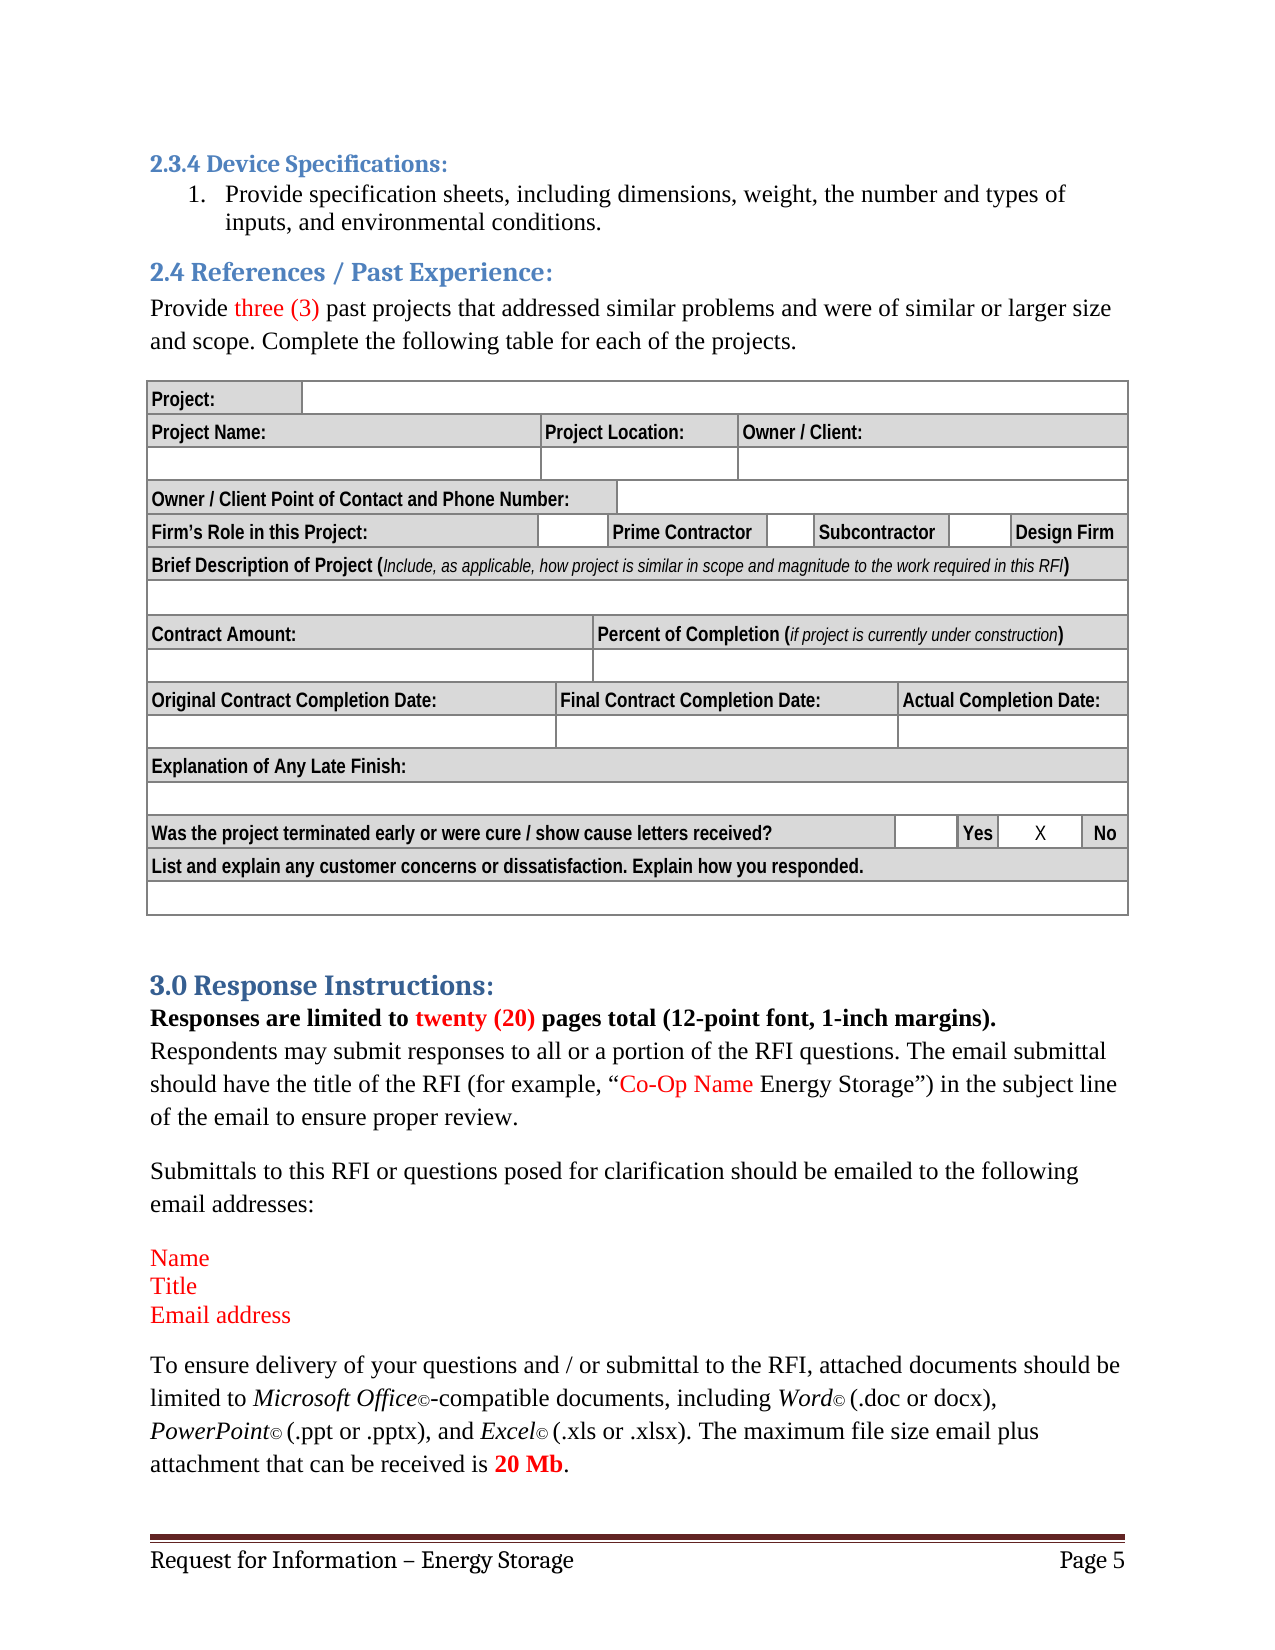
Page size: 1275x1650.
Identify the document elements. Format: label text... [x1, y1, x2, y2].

text Email address [150, 1300, 1125, 1329]
list Provide specification sheets, including dimensions, weight, the number and types of inputs, and environmental conditions. [187, 179, 1125, 236]
table_cell Firm’s Role in this Project: [148, 515, 537, 546]
subtitle 2.3.4 Device Specifications: [150, 150, 1125, 179]
table_cell Yes [959, 816, 997, 847]
table_cell Final Contract Completion Date: [557, 683, 897, 714]
table_cell [148, 650, 592, 681]
table_cell Was the project terminated early or were cure / show cause letters received? [148, 816, 894, 847]
table_cell Prime Contractor [609, 515, 766, 546]
table_cell [557, 716, 897, 747]
table_cell Project Name: [148, 415, 540, 446]
table_cell Subcontractor [815, 515, 948, 546]
table_cell [899, 716, 1127, 747]
table_cell [148, 783, 1127, 814]
table_cell [896, 816, 956, 847]
subtitle 3.0 Response Instructions: [150, 969, 1125, 1003]
table_cell List and explain any customer concerns or dissatisfaction. Explain how you responded. [148, 849, 1127, 880]
table_cell Original Contract Completion Date: [148, 683, 555, 714]
table_cell Owner / Client: [739, 415, 1127, 446]
table_cell [594, 650, 1127, 681]
table_cell [539, 515, 607, 546]
table_header Project: [148, 382, 301, 413]
table_cell [950, 515, 1010, 546]
table_cell Percent of Completion (if project is currently under construction) [594, 616, 1127, 648]
text To ensure delivery of your questions and / or submittal to the RFI, attached documents should be limited to Microsoft Office©-compatible documents, including Word© (.doc or docx), PowerPoint© (.ppt or .pptx), and Excel© (.xls or .xlsx). The maximum file size email plus attachment that can be received is 20 Mb. [150, 1350, 1125, 1478]
table_cell No [1083, 816, 1127, 847]
table_cell [148, 882, 1127, 913]
table_header [303, 382, 1127, 413]
table_cell [148, 448, 540, 479]
text Title [150, 1271, 1125, 1300]
table_cell [148, 581, 1127, 614]
table_cell Contract Amount: [148, 616, 592, 648]
table_cell Actual Completion Date: [899, 683, 1127, 714]
text Name [150, 1243, 1125, 1271]
text Responses are limited to twenty (20) pages total (12-point font, 1-inch margins). Respondents may submit responses to all or a portion of the RFI questions. The email submittal should have the title of the RFI (for example, “Co-Op Name Energy Storage”) in the subject line of the email to ensure proper review. [150, 1003, 1125, 1131]
table_cell [739, 448, 1127, 479]
table_cell Brief Description of Project (Include, as applicable, how project is similar in scope and magnitude to the work required in this RFI) [148, 548, 1127, 579]
text Submittals to this RFI or questions posed for clarification should be emailed to the following email addresses: [150, 1156, 1125, 1218]
table_cell [542, 448, 737, 479]
table_cell Design Firm [1012, 515, 1127, 546]
table_cell [768, 515, 813, 546]
table_cell [148, 716, 555, 747]
subtitle 2.4 References / Past Experience: [150, 257, 1125, 288]
table_cell Explanation of Any Late Finish: [148, 749, 1127, 781]
table_cell X [999, 816, 1081, 847]
table_cell [618, 481, 1127, 513]
table_cell Owner / Client Point of Contact and Phone Number: [148, 481, 616, 513]
table_cell Project Location: [542, 415, 737, 446]
text Provide three (3) past projects that addressed similar problems and were of similar or larger size and scope. Complete the following table for each of the projects. [150, 293, 1125, 354]
